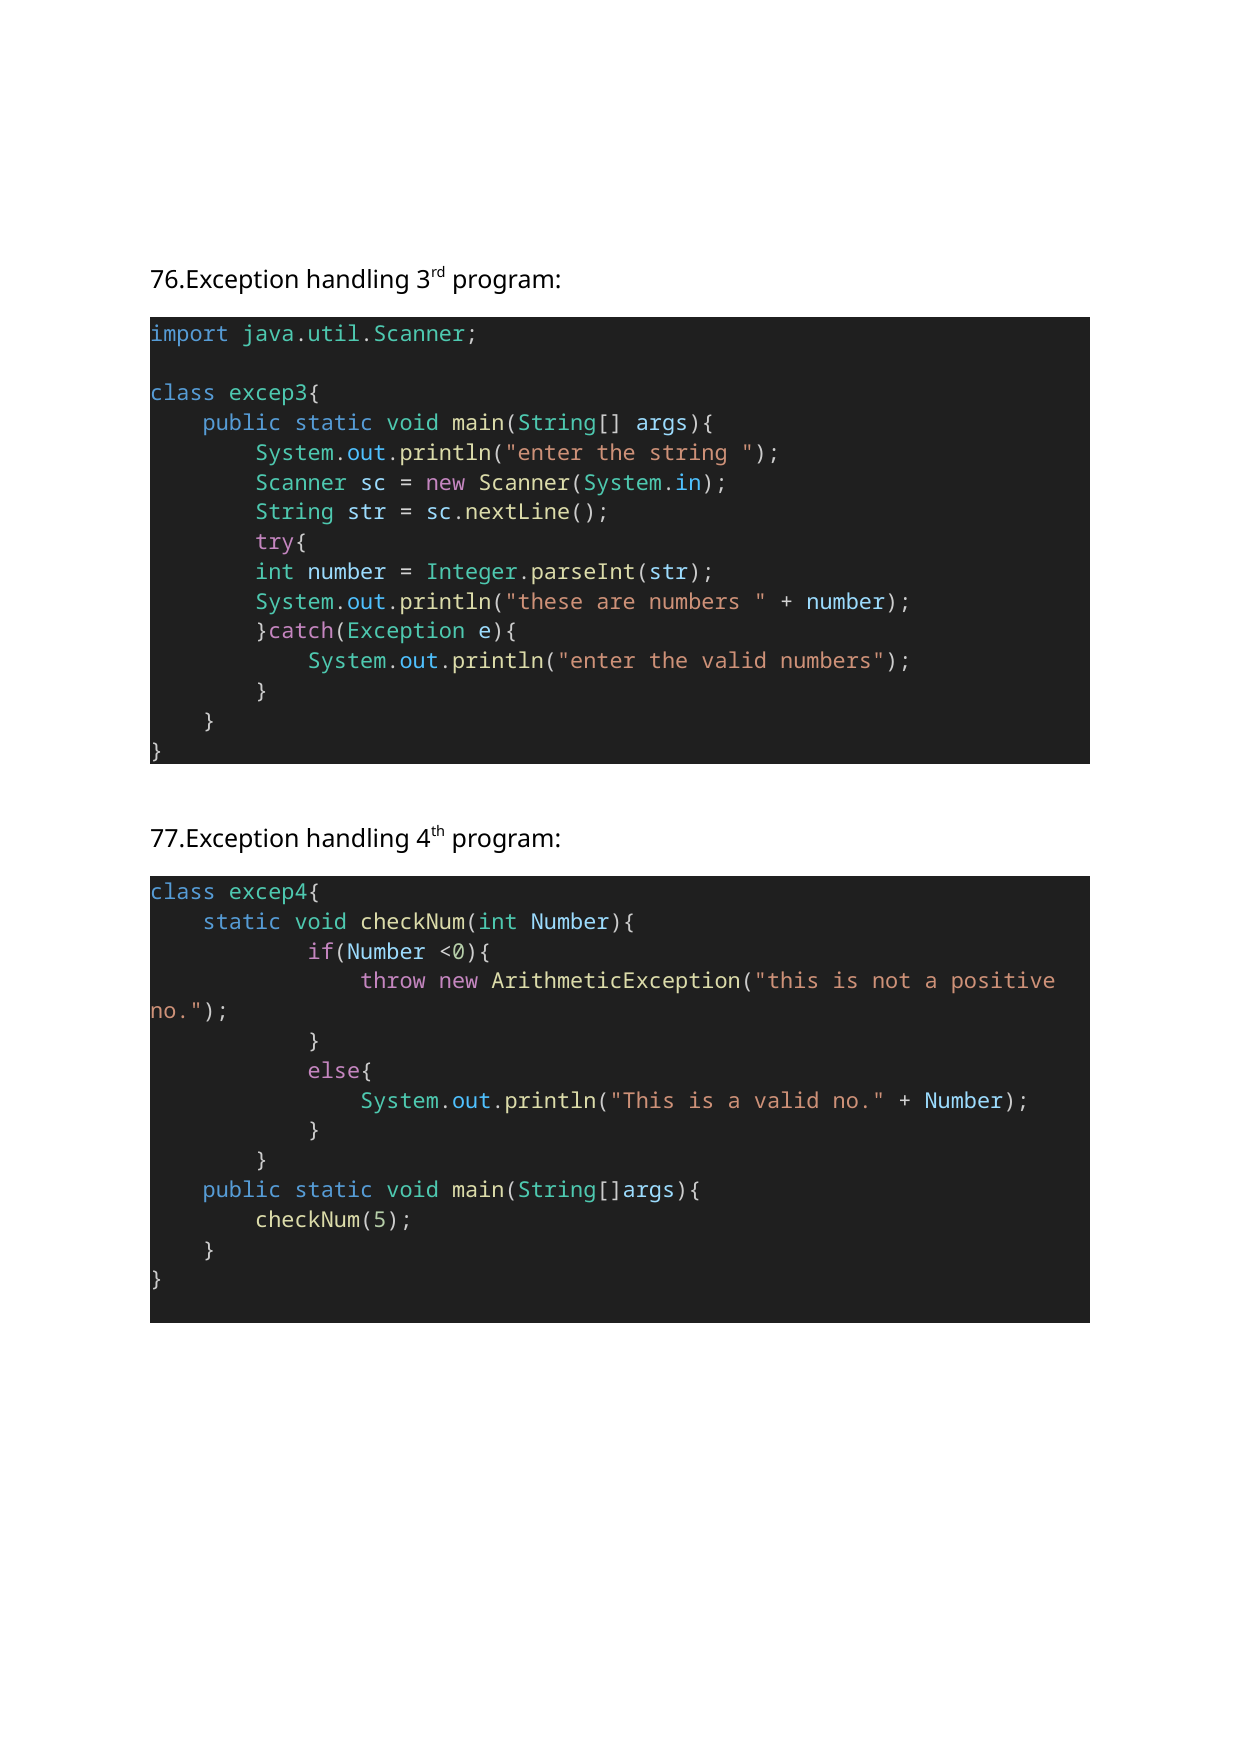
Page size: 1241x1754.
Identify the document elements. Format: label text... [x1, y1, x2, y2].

text checkNum(5); [150, 1204, 1090, 1233]
text } [150, 675, 1090, 705]
text String str = sc.nextLine(); [150, 496, 1090, 526]
text public static void main(String[]args){ [150, 1174, 1090, 1204]
text System.out.println("enter the string "); [150, 437, 1090, 466]
text }catch(Exception e){ [150, 615, 1090, 645]
text public static void main(String[] args){ [150, 407, 1090, 437]
text static void checkNum(int Number){ [150, 906, 1090, 936]
text System.out.println("these are numbers " + number); [150, 586, 1090, 615]
text try{ [150, 526, 1090, 556]
text else{ [150, 1055, 1090, 1084]
text } [150, 1263, 1090, 1293]
text int number = Integer.parseInt(str); [150, 556, 1090, 586]
text import java.util.Scanner; [150, 317, 1090, 347]
text 76.Exception handling 3rd program: [150, 262, 1090, 296]
text 77.Exception handling 4th program: [150, 820, 1090, 854]
text System.out.println("This is a valid no." + Number); [150, 1084, 1090, 1114]
text } [150, 1114, 1090, 1144]
text } [150, 1233, 1090, 1263]
text class excep4{ [150, 876, 1090, 906]
text throw new ArithmeticException("this is not a positive no."); [150, 965, 1090, 1025]
text System.out.println("enter the valid numbers"); [150, 645, 1090, 675]
text } [150, 705, 1090, 734]
text } [150, 1144, 1090, 1174]
text if(Number <0){ [150, 936, 1090, 965]
text class excep3{ [150, 377, 1090, 407]
text Scanner sc = new Scanner(System.in); [150, 466, 1090, 496]
text } [150, 1025, 1090, 1055]
text } [150, 734, 1090, 764]
